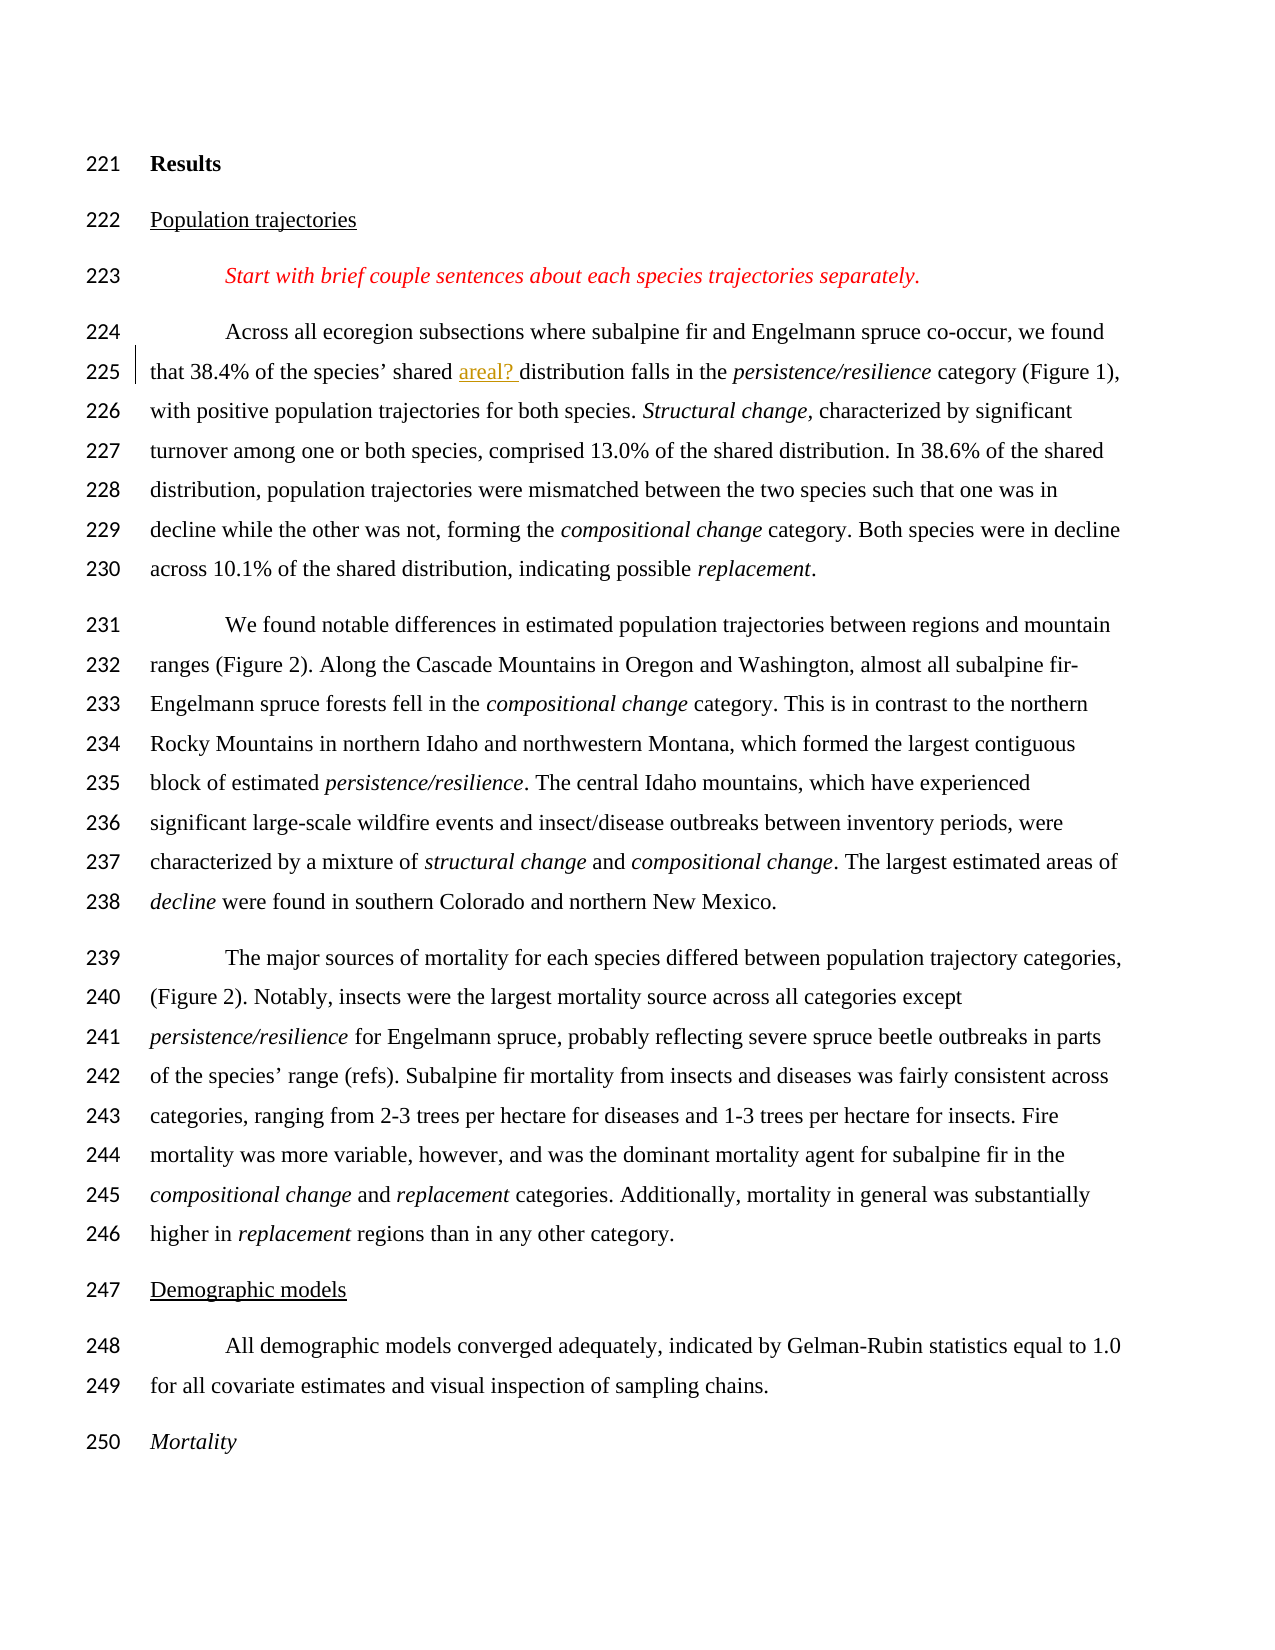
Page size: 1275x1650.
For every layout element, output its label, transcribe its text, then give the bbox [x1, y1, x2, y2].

text The major sources of mortality for each species differed between population trajectory categories, (Figure 2). Notably, insects were the largest mortality source across all categories except persistence/resilience for Engelmann spruce, probably reflecting severe spruce beetle outbreaks in parts of the species’ range (refs). Subalpine fir mortality from insects and diseases was fairly consistent across categories, ranging from 2-3 trees per hectare for diseases and 1-3 trees per hectare for insects. Fire mortality was more variable, however, and was the dominant mortality agent for subalpine fir in the compositional change and replacement categories. Additionally, mortality in general was substantially higher in replacement regions than in any other category. [150, 944, 1125, 1247]
text Start with brief couple sentences about each species trajectories separately. [150, 262, 1125, 289]
text Demographic models [150, 1276, 1125, 1303]
text Population trajectories [150, 206, 1125, 232]
text All demographic models converged adequately, indicated by Gelman-Rubin statistics equal to 1.0 for all covariate estimates and visual inspection of sampling chains. [150, 1333, 1125, 1398]
text Mortality [150, 1428, 1125, 1454]
text Across all ecoregion subsections where subalpine fir and Engelmann spruce co-occur, we found that 38.4% of the species’ shared distribution falls in the persistence/resilience category (Figure 1), with positive population trajectories for both species. Structural change, characterized by significant turnover among one or both species, comprised 13.0% of the shared distribution. In 38.6% of the shared distribution, population trajectories were mismatched between the two species such that one was in decline while the other was not, forming the compositional change category. Both species were in decline across 10.1% of the shared distribution, indicating possible replacement. [150, 318, 1125, 582]
text Results [150, 150, 1125, 176]
text We found notable differences in estimated population trajectories between regions and mountain ranges (Figure 2). Along the Cascade Mountains in Oregon and Washington, almost all subalpine fir-Engelmann spruce forests fell in the compositional change category. This is in contrast to the northern Rocky Mountains in northern Idaho and northwestern Montana, which formed the largest contiguous block of estimated persistence/resilience. The central Idaho mountains, which have experienced significant large-scale wildfire events and insect/disease outbreaks between inventory periods, were characterized by a mixture of structural change and compositional change. The largest estimated areas of decline were found in southern Colorado and northern New Mexico. [150, 611, 1125, 914]
